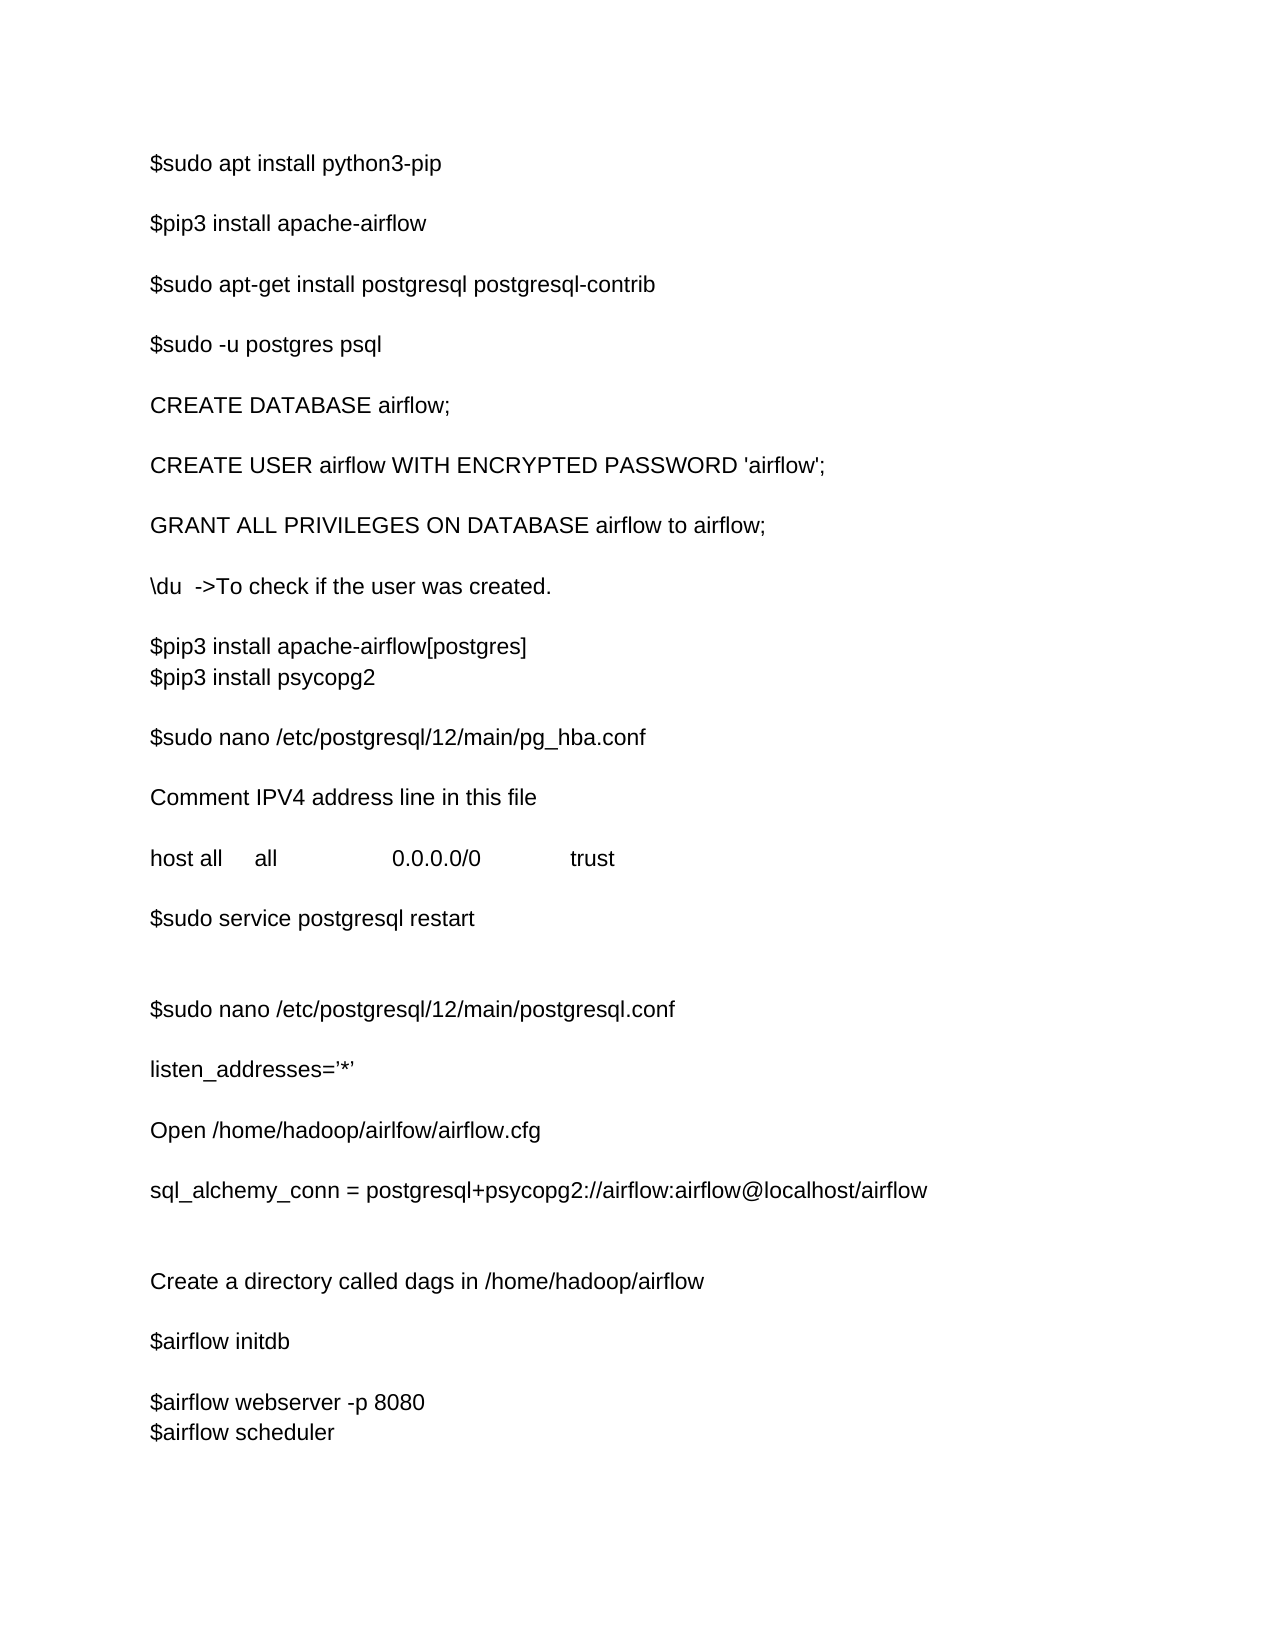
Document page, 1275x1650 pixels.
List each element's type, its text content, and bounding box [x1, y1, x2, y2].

text Create a directory called dags in /home/hadoop/airflow [150, 1268, 1125, 1294]
text $airflow webserver -p 8080 [150, 1388, 1125, 1415]
text \du ->To check if the user was created. [150, 573, 1125, 599]
text $sudo apt install python3-pip [150, 150, 1125, 176]
text $pip3 install apache-airflow [150, 210, 1125, 237]
text $sudo nano /etc/postgresql/12/main/postgresql.conf [150, 996, 1125, 1022]
text $pip3 install psycopg2 [150, 663, 1125, 690]
text $sudo nano /etc/postgresql/12/main/pg_hba.conf [150, 724, 1125, 750]
text $airflow scheduler [150, 1419, 1125, 1445]
text GRANT ALL PRIVILEGES ON DATABASE airflow to airflow; [150, 512, 1125, 539]
text host all all 0.0.0.0/0 trust [150, 845, 1125, 871]
text CREATE USER airflow WITH ENCRYPTED PASSWORD 'airflow'; [150, 452, 1125, 478]
text $sudo service postgresql restart [150, 905, 1125, 932]
text $airflow initdb [150, 1328, 1125, 1354]
text listen_addresses=’*’ [150, 1056, 1125, 1083]
text $sudo -u postgres psql [150, 331, 1125, 358]
text $pip3 install apache-airflow[postgres] [150, 633, 1125, 660]
text $sudo apt-get install postgresql postgresql-contrib [150, 271, 1125, 297]
text sql_alchemy_conn = postgresql+psycopg2://airflow:airflow@localhost/airflow [150, 1177, 1125, 1203]
text Comment IPV4 address line in this file [150, 784, 1125, 811]
text CREATE DATABASE airflow; [150, 392, 1125, 418]
text Open /home/hadoop/airlfow/airflow.cfg [150, 1117, 1125, 1143]
